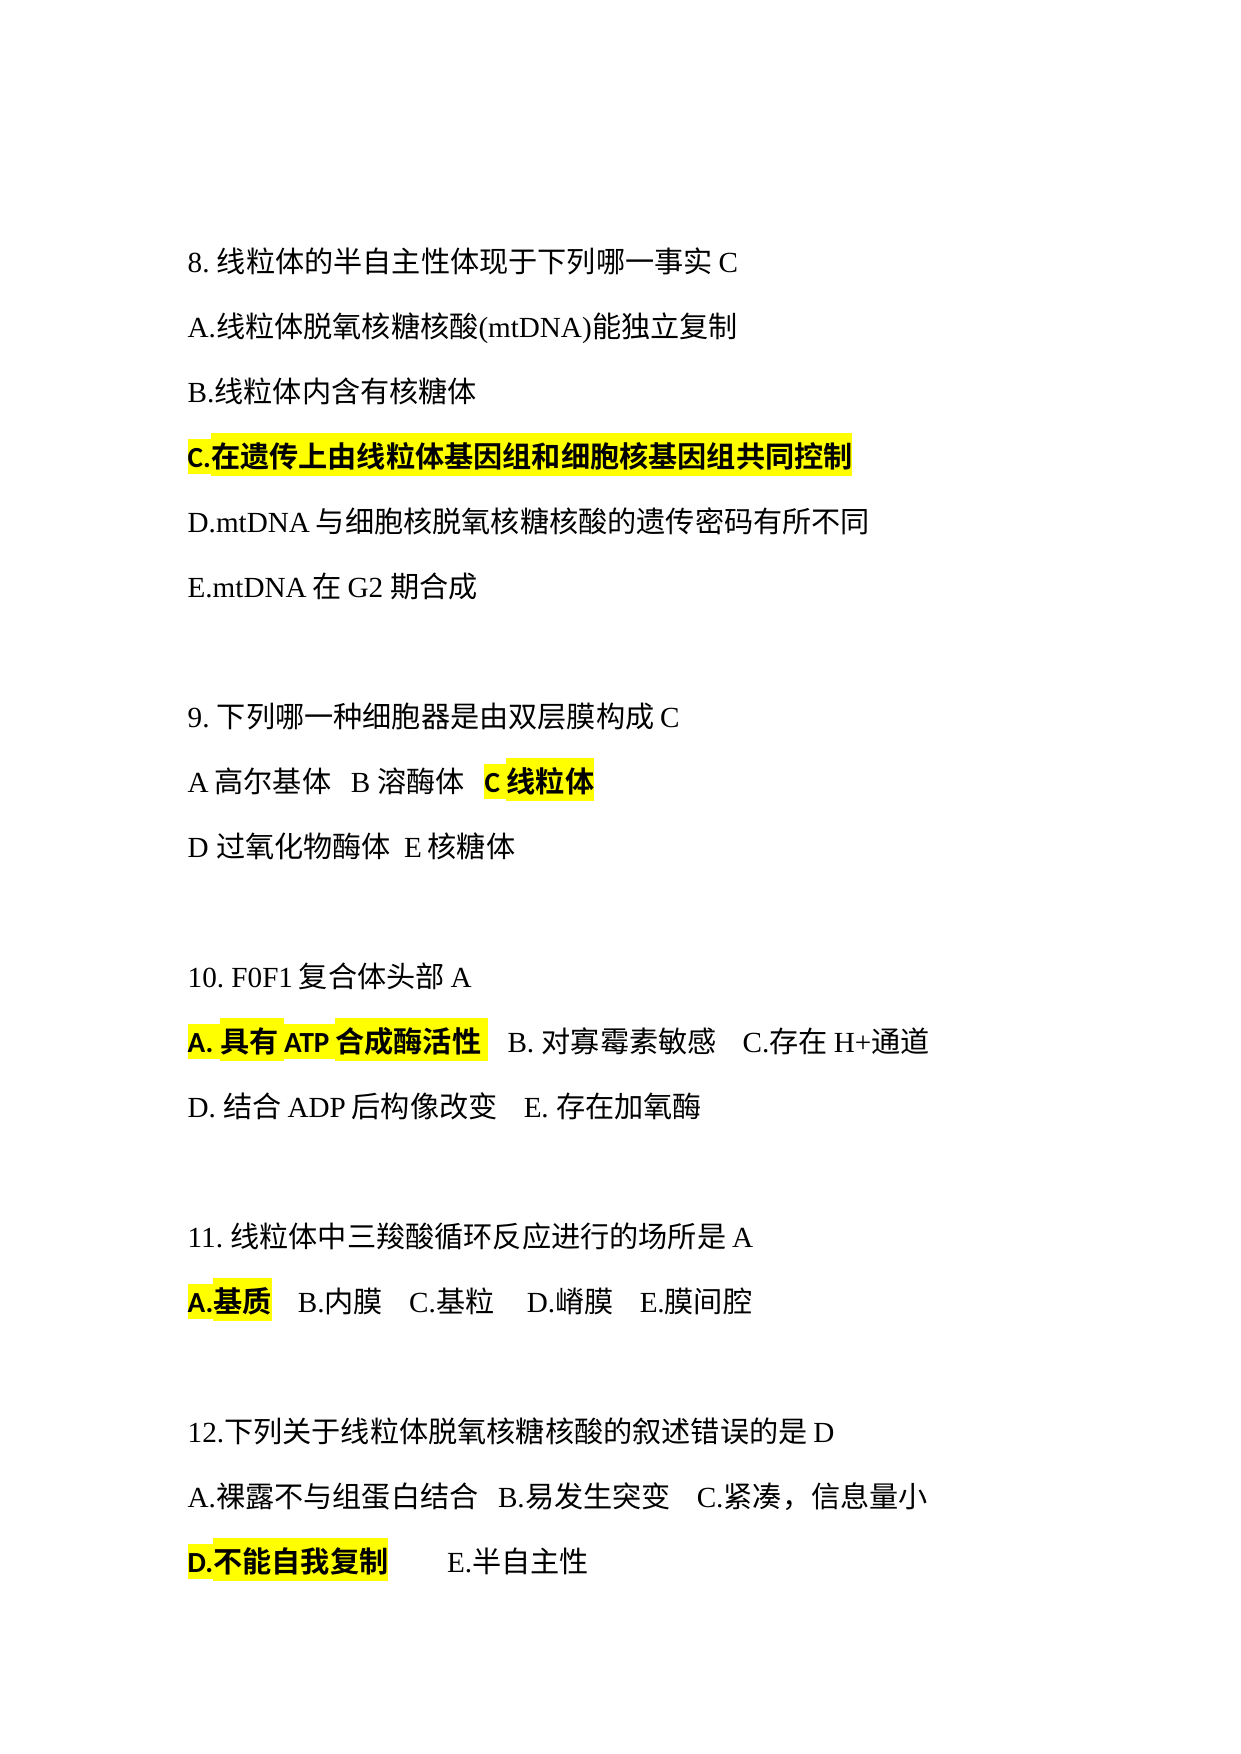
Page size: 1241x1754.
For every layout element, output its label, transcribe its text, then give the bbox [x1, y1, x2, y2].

text A. 具有ATP合成酶活性 B. 对寡霉素敏感 C.存在H+通道 [187, 1007, 1053, 1072]
text A.基质 B.内膜 C.基粒 D.嵴膜 E.膜间腔 [187, 1267, 1053, 1332]
text C.在遗传上由线粒体基因组和细胞核基因组共同控制 [187, 422, 1053, 487]
text 11. 线粒体中三羧酸循环反应进行的场所是A [187, 1202, 1053, 1267]
text D. 结合ADP后构像改变 E. 存在加氧酶 [187, 1072, 1053, 1137]
text 9. 下列哪一种细胞器是由双层膜构成C [187, 682, 1053, 747]
text B.线粒体内含有核糖体 [187, 357, 1053, 422]
text A.裸露不与组蛋白结合 B.易发生突变 C.紧凑，信息量小 [187, 1462, 1053, 1527]
text D.mtDNA与细胞核脱氧核糖核酸的遗传密码有所不同 [187, 487, 1053, 552]
text E.mtDNA在G2 期合成 [187, 552, 1053, 617]
text A 高尔基体 B 溶酶体 C 线粒体 [187, 747, 1053, 812]
text D 过氧化物酶体 E核糖体 [187, 812, 1053, 877]
text A.线粒体脱氧核糖核酸(mtDNA)能独立复制 [187, 292, 1053, 357]
text D.不能自我复制 E.半自主性 [187, 1527, 1053, 1592]
text 10. F0F1复合体头部A [187, 942, 1053, 1007]
text 8. 线粒体的半自主性体现于下列哪一事实C [187, 227, 1053, 292]
text 12.下列关于线粒体脱氧核糖核酸的叙述错误的是D [187, 1397, 1053, 1462]
